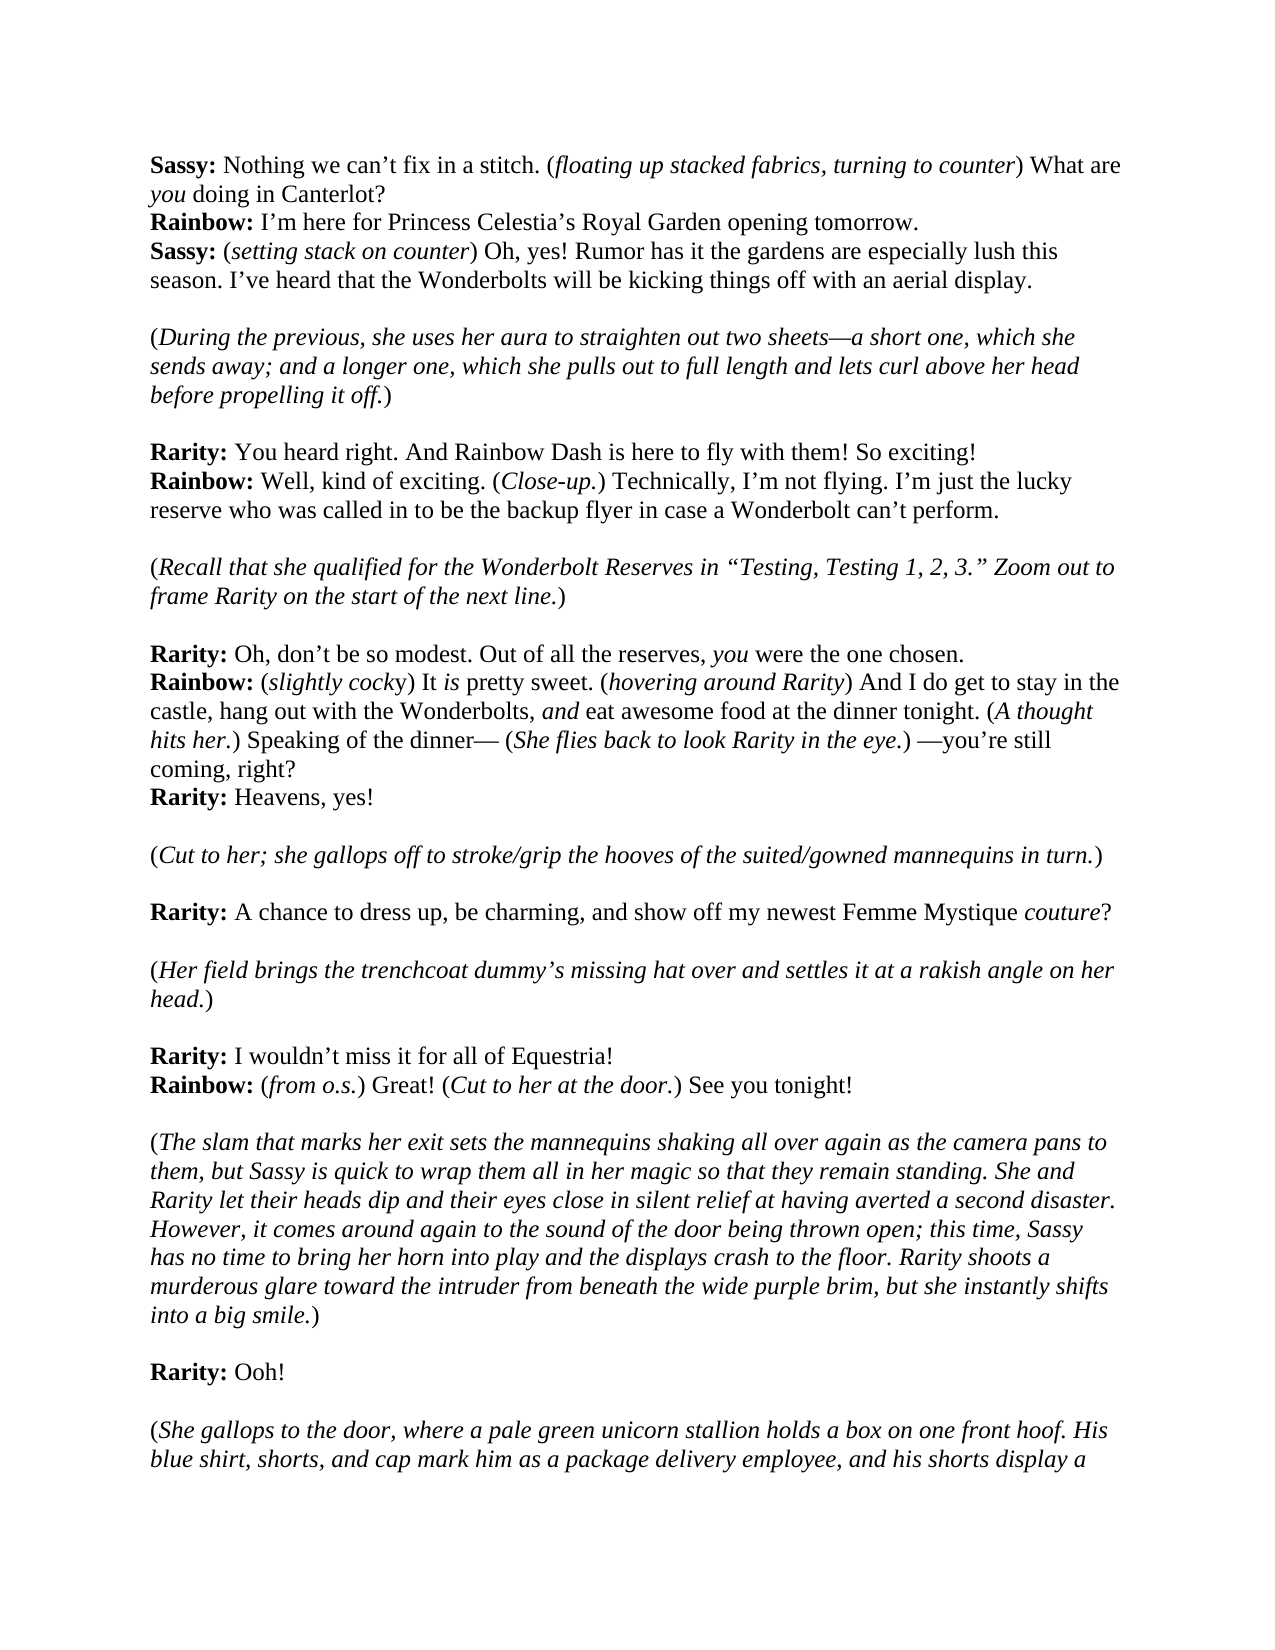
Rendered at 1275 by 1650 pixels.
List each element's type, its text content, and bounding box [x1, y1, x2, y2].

text Rarity: Oh, don’t be so modest. Out of all the reserves, you were the one chosen. [150, 639, 1125, 667]
text (Recall that she qualified for the Wonderbolt Reserves in “Testing, Testing 1, 2, 3.” Zoom out to frame Rarity on the start of the next line.) [150, 552, 1125, 610]
text (Cut to her; she gallops off to stroke/grip the hooves of the suited/gowned mannequins in turn.) [150, 840, 1125, 869]
text Rarity: I wouldn’t miss it for all of Equestria! [150, 1041, 1125, 1070]
text Rainbow: Well, kind of exciting. (Close-up.) Technically, I’m not flying. I’m just the lucky reserve who was called in to be the backup flyer in case a Wonderbolt can’t perform. [150, 466, 1125, 524]
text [150, 1415, 1125, 1472]
text Rainbow: I’m here for Princess Celestia’s Royal Garden opening tomorrow. [150, 207, 1125, 236]
text Sassy: Nothing we can’t fix in a stitch. (floating up stacked fabrics, turning to counter) What are you doing in Canterlot? [150, 150, 1125, 207]
text Sassy: (setting stack on counter) Oh, yes! Rumor has it the gardens are especially lush this season. I’ve heard that the Wonderbolts will be kicking things off with an aerial display. [150, 236, 1125, 294]
text Rainbow: (slightly cocky) It is pretty sweet. (hovering around Rarity) And I do get to stay in the castle, hang out with the Wonderbolts, and eat awesome food at the dinner tonight. (A thought hits her.) Speaking of the dinner— (She flies back to look Rarity in the eye.) —you’re still coming, right? [150, 667, 1125, 782]
text Rainbow: (from o.s.) Great! (Cut to her at the door.) See you tonight! [150, 1070, 1125, 1099]
text (Her field brings the trenchcoat dummy’s missing hat over and settles it at a rakish angle on her head.) [150, 955, 1125, 1012]
text Rarity: Ooh! [150, 1357, 1125, 1386]
text Rarity: You heard right. And Rainbow Dash is here to fly with them! So exciting! [150, 437, 1125, 466]
text Rarity: Heavens, yes! [150, 782, 1125, 811]
text (The slam that marks her exit sets the mannequins shaking all over again as the camera pans to them, but Sassy is quick to wrap them all in her magic so that they remain standing. She and Rarity let their heads dip and their eyes close in silent relief at having averted a second disaster. However, it comes around again to the sound of the door being thrown open; this time, Sassy has no time to bring her horn into play and the displays crash to the floor. Rarity shoots a murderous glare toward the intruder from beneath the wide purple brim, but she instantly shifts into a big smile.) [150, 1127, 1125, 1329]
text (During the previous, she uses her aura to straighten out two sheets—a short one, which she sends away; and a longer one, which she pulls out to full length and lets curl above her head before propelling it off.) [150, 322, 1125, 409]
text Rarity: A chance to dress up, be charming, and show off my newest Femme Mystique couture? [150, 897, 1125, 926]
